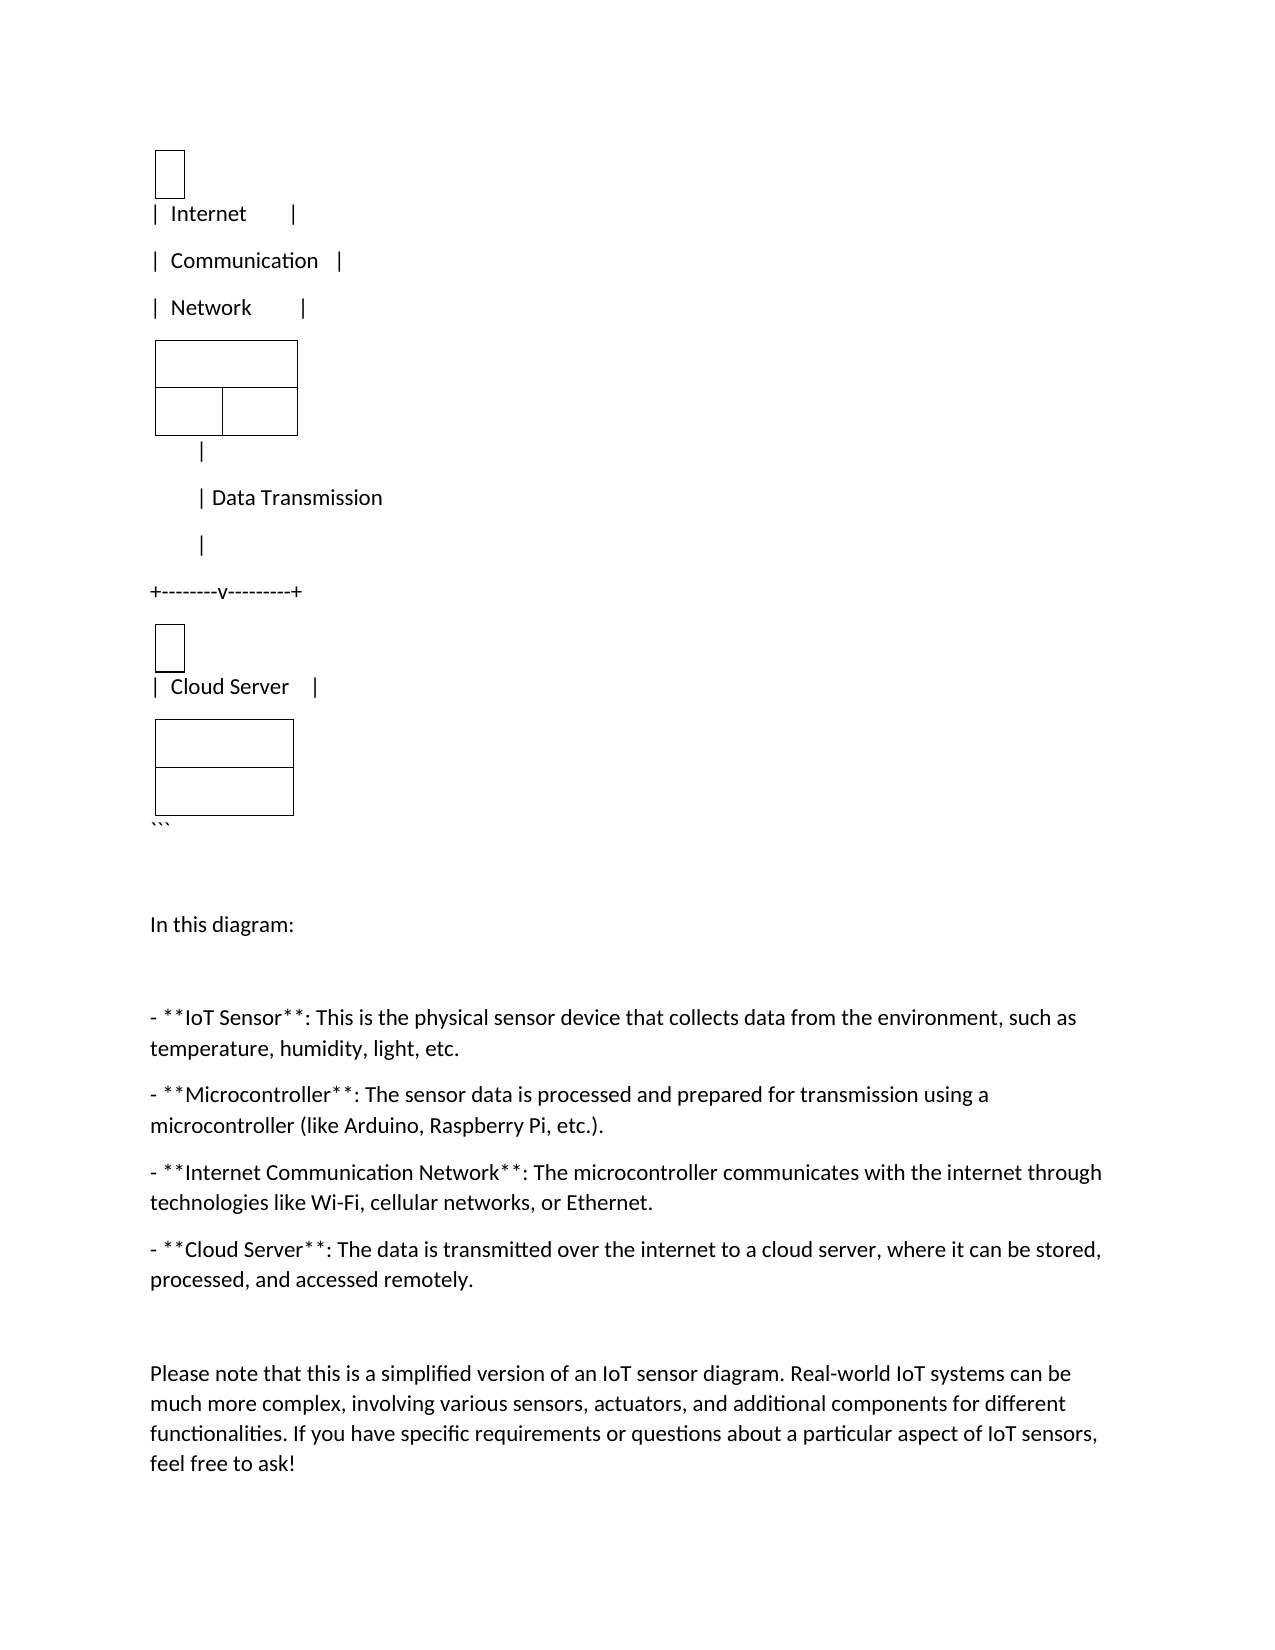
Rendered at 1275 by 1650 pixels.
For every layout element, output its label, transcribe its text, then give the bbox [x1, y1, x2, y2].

text Please note that this is a simplified version of an IoT sensor diagram. Real-world IoT systems can be much more complex, involving various sensors, actuators, and additional components for different functionalities. If you have specific requirements or questions about a particular aspect of IoT sensors, feel free to ask! [150, 1359, 1125, 1477]
text In this diagram: [150, 910, 1125, 938]
text - **Cloud Server**: The data is transmitted over the internet to a cloud server, where it can be stored, processed, and accessed remotely. [150, 1235, 1125, 1293]
text | Data Transmission [150, 483, 1125, 511]
text | Internet | [150, 199, 1125, 227]
text | Communication | [150, 246, 1125, 274]
table_header [156, 720, 293, 767]
text - **IoT Sensor**: This is the physical sensor device that collects data from the environment, such as temperature, humidity, light, etc. [150, 1003, 1125, 1062]
text | [150, 436, 1125, 464]
text | Cloud Server | [150, 672, 1125, 701]
text ``` [150, 816, 1125, 844]
text - **Microcontroller**: The sensor data is processed and prepared for transmission using a microcontroller (like Arduino, Raspberry Pi, etc.). [150, 1081, 1125, 1139]
table_cell [223, 388, 297, 435]
table_cell [156, 388, 222, 435]
table_header [156, 625, 184, 671]
text +--------v---------+ [150, 577, 1125, 605]
text | Network | [150, 293, 1125, 321]
table_header [156, 151, 184, 198]
text | [150, 530, 1125, 558]
text - **Internet Communication Network**: The microcontroller communicates with the internet through technologies like Wi-Fi, cellular networks, or Ethernet. [150, 1158, 1125, 1216]
table_header [156, 341, 297, 387]
table_cell [156, 768, 293, 815]
